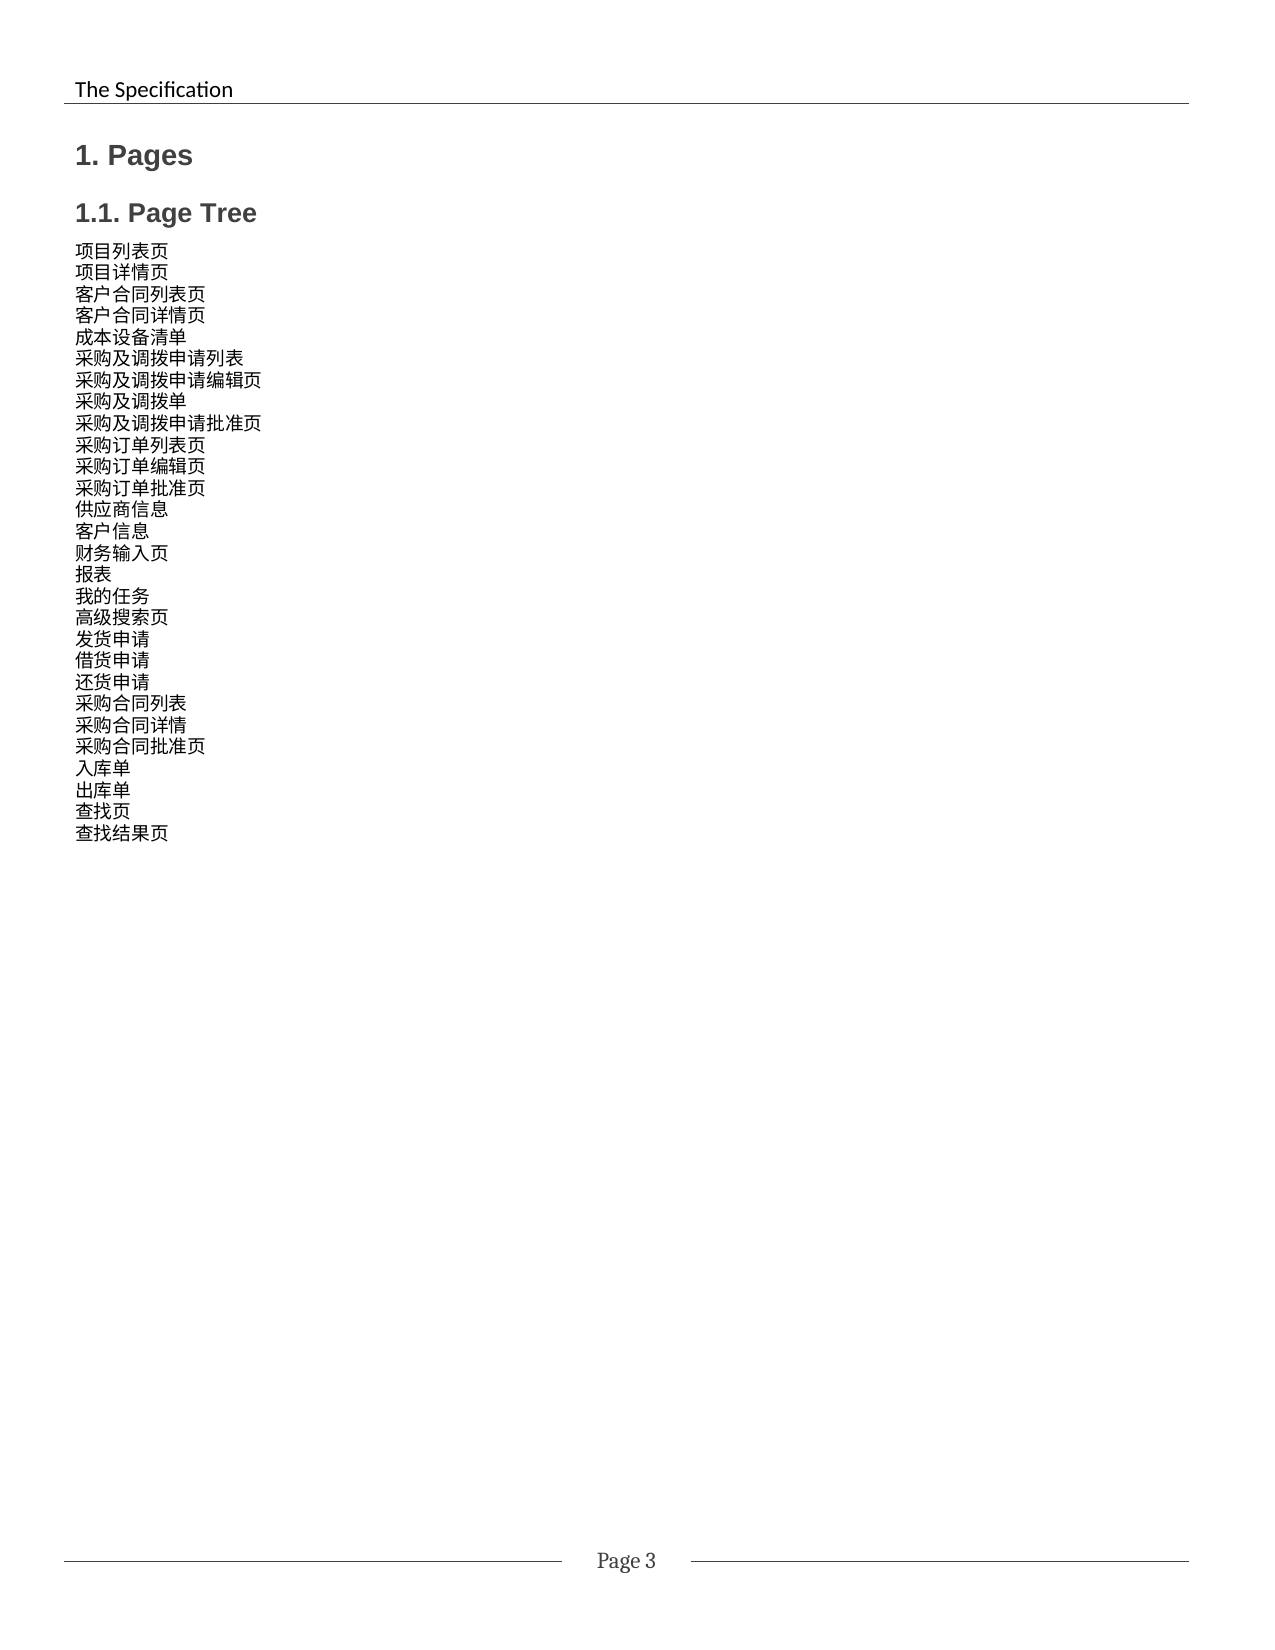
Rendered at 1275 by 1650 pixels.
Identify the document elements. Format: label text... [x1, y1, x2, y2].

subtitle Page Tree [75, 197, 1200, 228]
text 项目列表页 项目详情页 客户合同列表页 客户合同详情页 成本设备清单 采购及调拨申请列表 采购及调拨申请编辑页 采购及调拨单 采购及调拨申请批准页 采购订单列表页 采购订单编辑页 采购订单批准页 供应商信息 客户信息 财务输入页 报表 我的任务 高级搜索页 发货申请 借货申请 还货申请 采购合同列表 采购合同详情 采购合同批准页 入库单 出库单 查找页 查找结果页 [75, 241, 1200, 844]
subtitle Pages [75, 138, 1200, 172]
